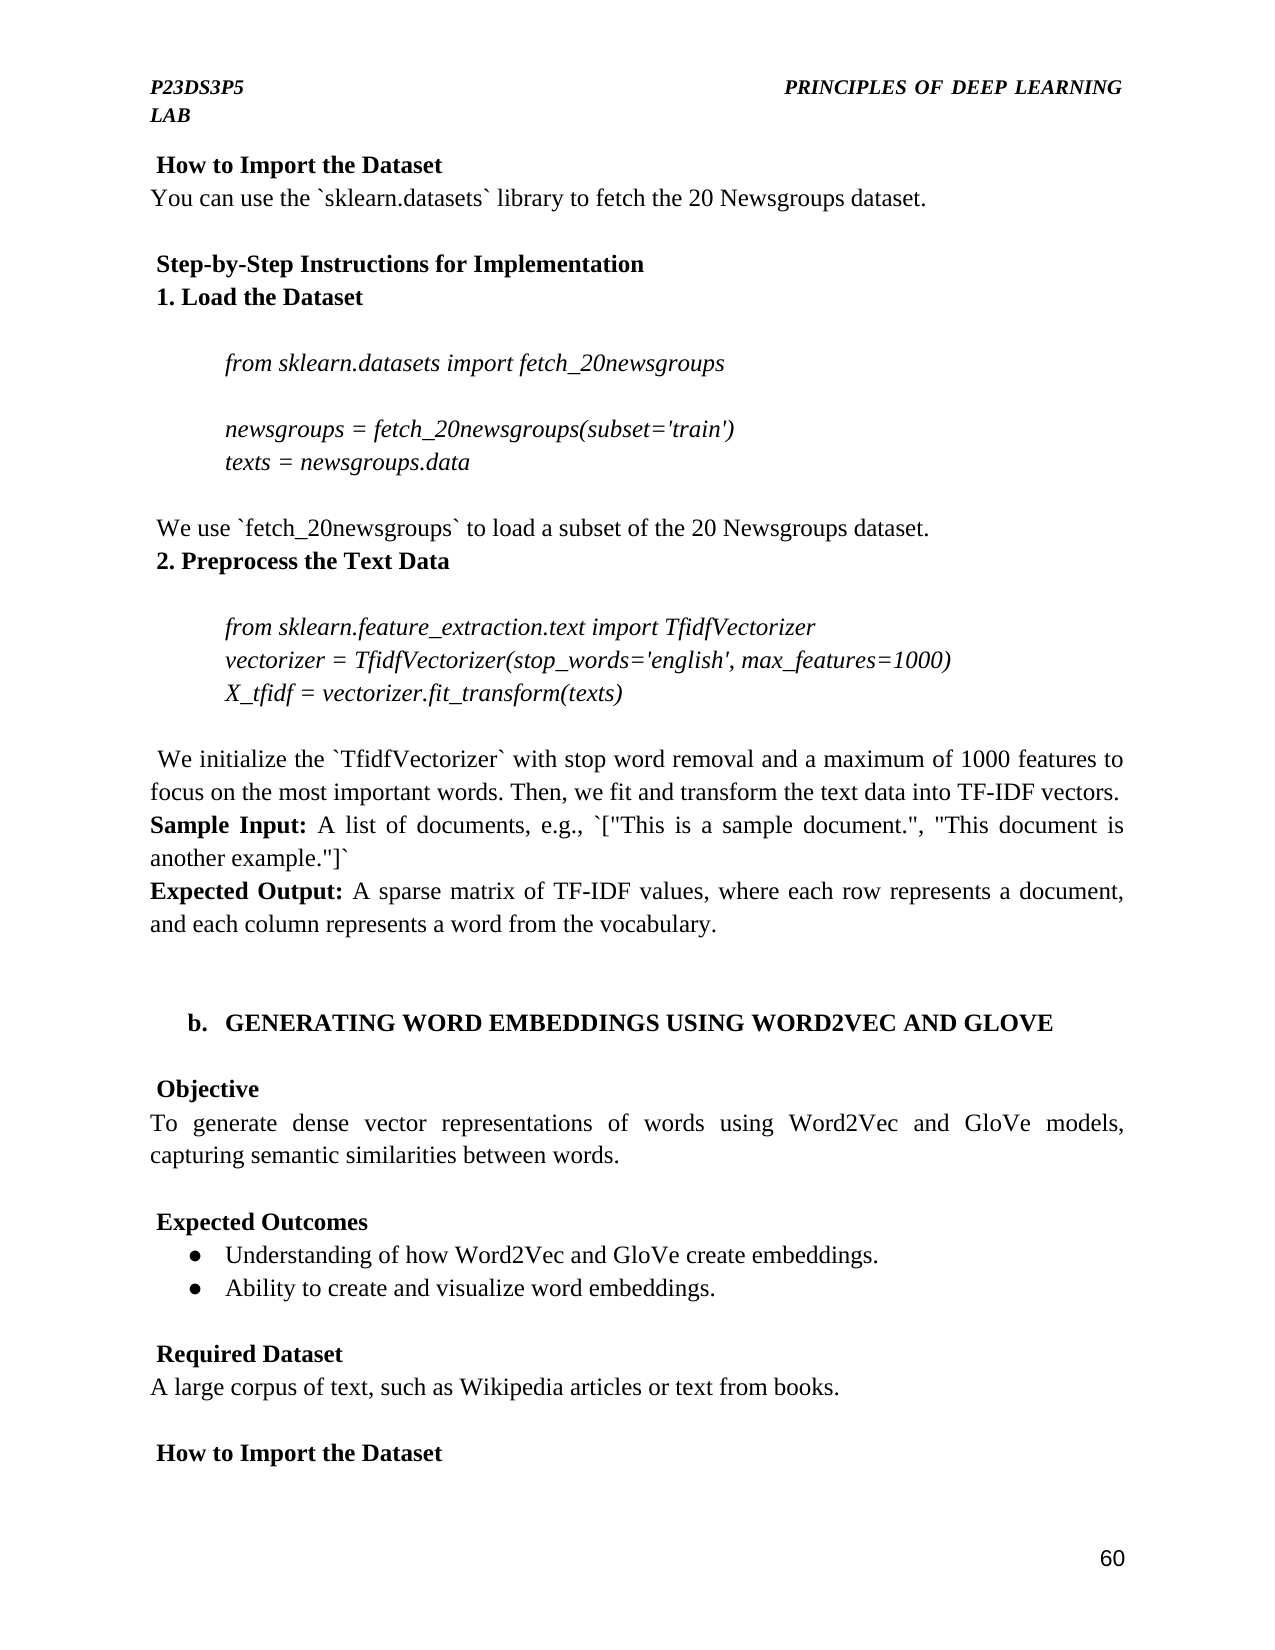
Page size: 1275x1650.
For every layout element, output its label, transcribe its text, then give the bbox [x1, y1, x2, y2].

text X_tfidf = vectorizer.fit_transform(texts) [225, 678, 1125, 707]
text Required Dataset [150, 1339, 1125, 1367]
text To generate dense vector representations of words using Word2Vec and GloVe models, capturing semantic similarities between words. [150, 1108, 1125, 1169]
text Objective [150, 1074, 1125, 1103]
list GENERATING WORD EMBEDDINGS USING WORD2VEC AND GLOVE [187, 1008, 1125, 1037]
text How to Import the Dataset [150, 1438, 1125, 1467]
text Sample Input: A list of documents, e.g., `["This is a sample document.", "This document is another example."]` [150, 810, 1125, 872]
list Understanding of how Word2Vec and GloVe create embeddings. [187, 1240, 1125, 1268]
text from sklearn.datasets import fetch_20newsgroups [225, 348, 1125, 377]
text Step-by-Step Instructions for Implementation [150, 249, 1125, 278]
text We use `fetch_20newsgroups` to load a subset of the 20 Newsgroups dataset. [150, 513, 1125, 542]
text A large corpus of text, such as Wikipedia articles or text from books. [150, 1372, 1125, 1401]
list Ability to create and visualize word embeddings. [187, 1273, 1125, 1301]
text vectorizer = TfidfVectorizer(stop_words='english', max_features=1000) [225, 645, 1125, 674]
text 1. Load the Dataset [150, 282, 1125, 311]
text We initialize the `TfidfVectorizer` with stop word removal and a maximum of 1000 features to focus on the most important words. Then, we fit and transform the text data into TF-IDF vectors. [150, 744, 1125, 806]
text You can use the `sklearn.datasets` library to fetch the 20 Newsgroups dataset. [150, 183, 1125, 212]
text Expected Outcomes [150, 1207, 1125, 1235]
text 2. Preprocess the Text Data [150, 546, 1125, 575]
text texts = newsgroups.data [225, 447, 1125, 476]
text How to Import the Dataset [150, 150, 1125, 179]
text Expected Output: A sparse matrix of TF-IDF values, where each row represents a document, and each column represents a word from the vocabulary. [150, 876, 1125, 938]
text newsgroups = fetch_20newsgroups(subset='train') [225, 414, 1125, 443]
text from sklearn.feature_extraction.text import TfidfVectorizer [225, 612, 1125, 641]
